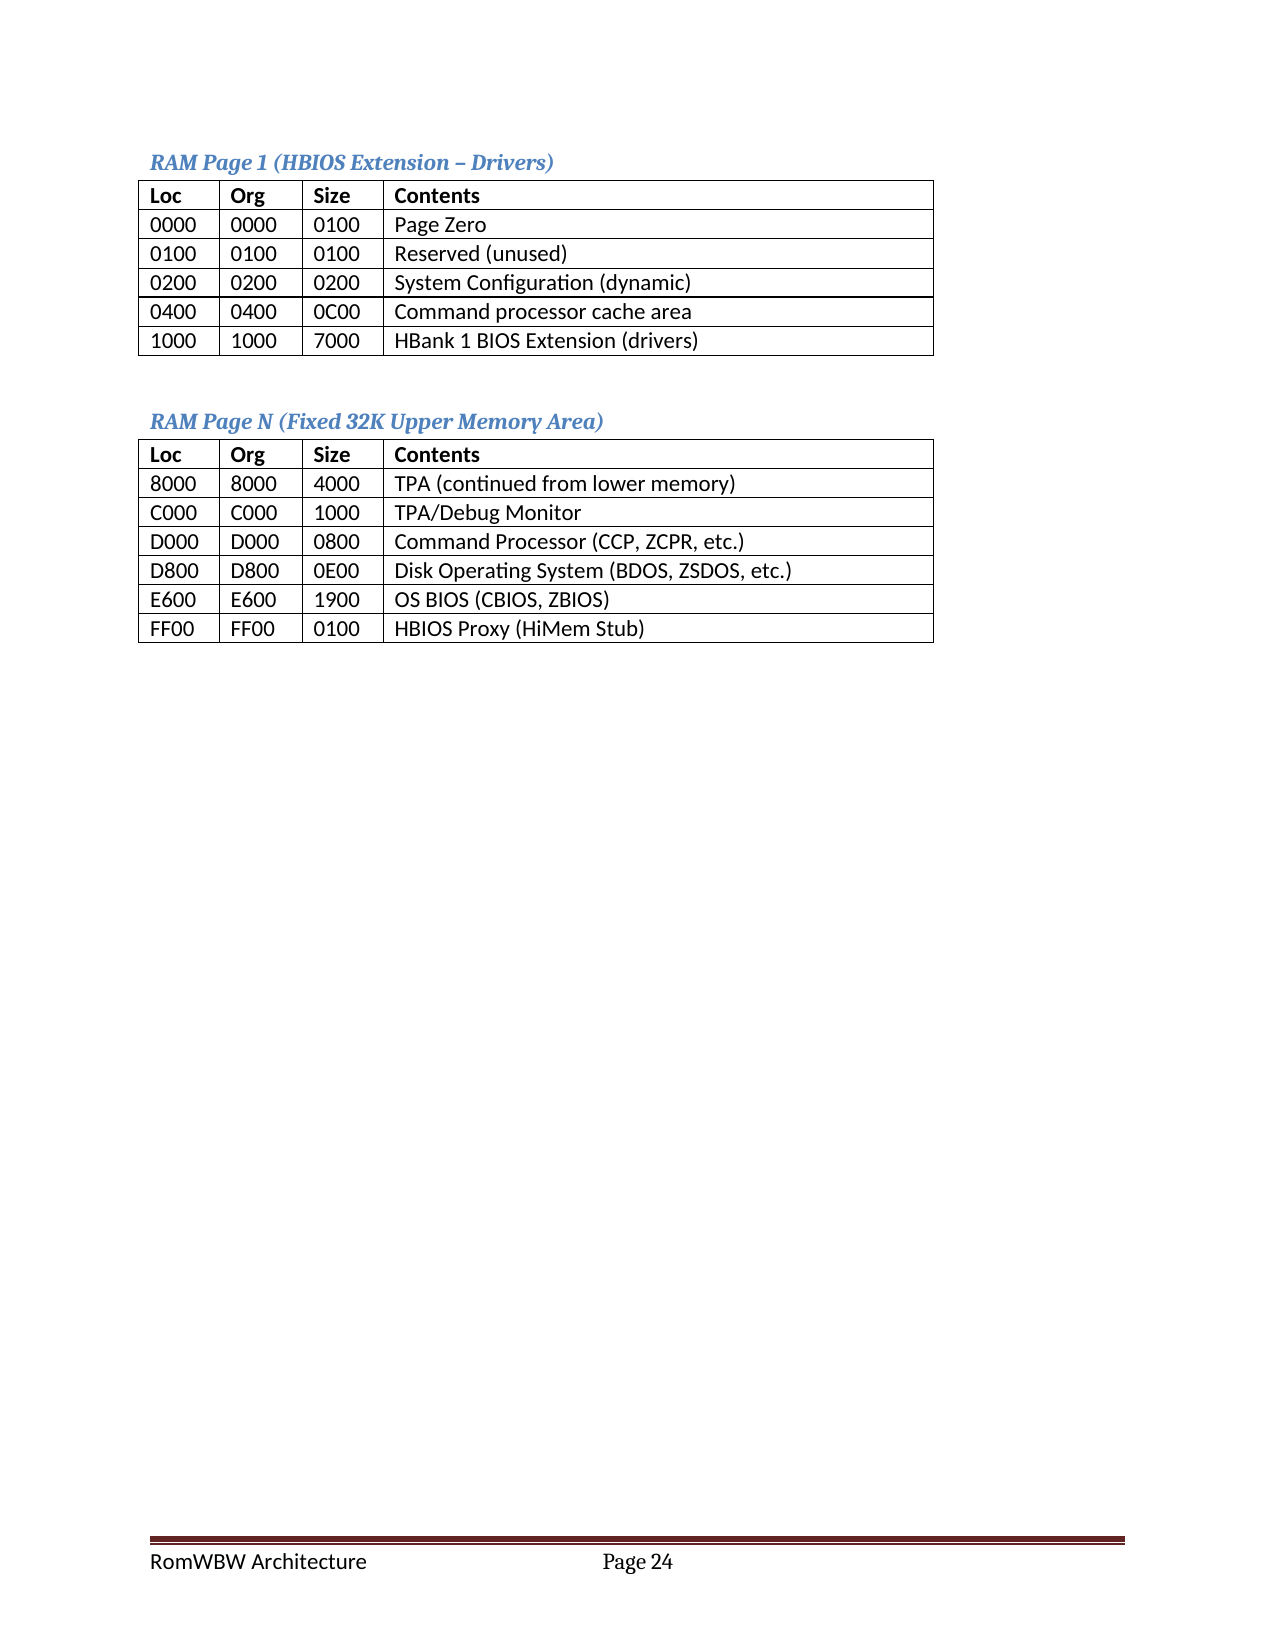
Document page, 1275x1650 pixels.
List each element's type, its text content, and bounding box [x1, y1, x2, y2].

table_cell 0200 [139, 269, 219, 296]
table_cell Page Zero [384, 210, 933, 238]
table_cell FF00 [220, 614, 302, 642]
table_cell TPA (continued from lower memory) [384, 469, 933, 497]
table_cell FF00 [139, 614, 219, 642]
table_cell E600 [139, 585, 219, 613]
table_cell HBank 1 BIOS Extension (drivers) [384, 327, 933, 354]
table_header Loc [139, 440, 219, 468]
table_header Contents [384, 181, 933, 209]
table_cell D800 [139, 556, 219, 584]
table_header Contents [384, 440, 933, 468]
table_cell 1000 [220, 327, 302, 354]
subtitle RAM Page N (Fixed 32K Upper Memory Area) [150, 409, 1125, 435]
table_cell D800 [220, 556, 302, 584]
table_cell 0100 [303, 239, 383, 267]
table_header Org [220, 440, 302, 468]
table_cell 0100 [139, 239, 219, 267]
table_cell TPA/Debug Monitor [384, 498, 933, 526]
table_cell 8000 [220, 469, 302, 497]
table_cell 7000 [303, 327, 383, 354]
table_cell 1900 [303, 585, 383, 613]
table_cell 1000 [303, 498, 383, 526]
table_cell C000 [220, 498, 302, 526]
table_header Loc [139, 181, 219, 209]
table_cell 0100 [303, 614, 383, 642]
table_cell D000 [139, 527, 219, 555]
table_cell Command Processor (CCP, ZCPR, etc.) [384, 527, 933, 555]
table_cell 0100 [220, 239, 302, 267]
table_cell 4000 [303, 469, 383, 497]
table_cell D000 [220, 527, 302, 555]
table_cell 8000 [139, 469, 219, 497]
table_cell 0400 [139, 298, 219, 326]
table_cell Reserved (unused) [384, 239, 933, 267]
table_cell C000 [139, 498, 219, 526]
table_header Size [303, 181, 383, 209]
table_cell Disk Operating System (BDOS, ZSDOS, etc.) [384, 556, 933, 584]
table_cell 0000 [220, 210, 302, 238]
table_cell 0C00 [303, 298, 383, 326]
table_cell Command processor cache area [384, 298, 933, 326]
table_cell E600 [220, 585, 302, 613]
table_cell 0200 [303, 269, 383, 296]
table_cell 1000 [139, 327, 219, 354]
table_cell OS BIOS (CBIOS, ZBIOS) [384, 585, 933, 613]
table_header Size [303, 440, 383, 468]
table_cell 0100 [303, 210, 383, 238]
subtitle RAM Page 1 (HBIOS Extension – Drivers) [150, 150, 1125, 176]
table_cell 0800 [303, 527, 383, 555]
table_cell HBIOS Proxy (HiMem Stub) [384, 614, 933, 642]
table_header Org [220, 181, 302, 209]
table_cell 0E00 [303, 556, 383, 584]
table_cell 0200 [220, 269, 302, 296]
table_cell System Configuration (dynamic) [384, 269, 933, 296]
table_cell 0000 [139, 210, 219, 238]
table_cell 0400 [220, 298, 302, 326]
